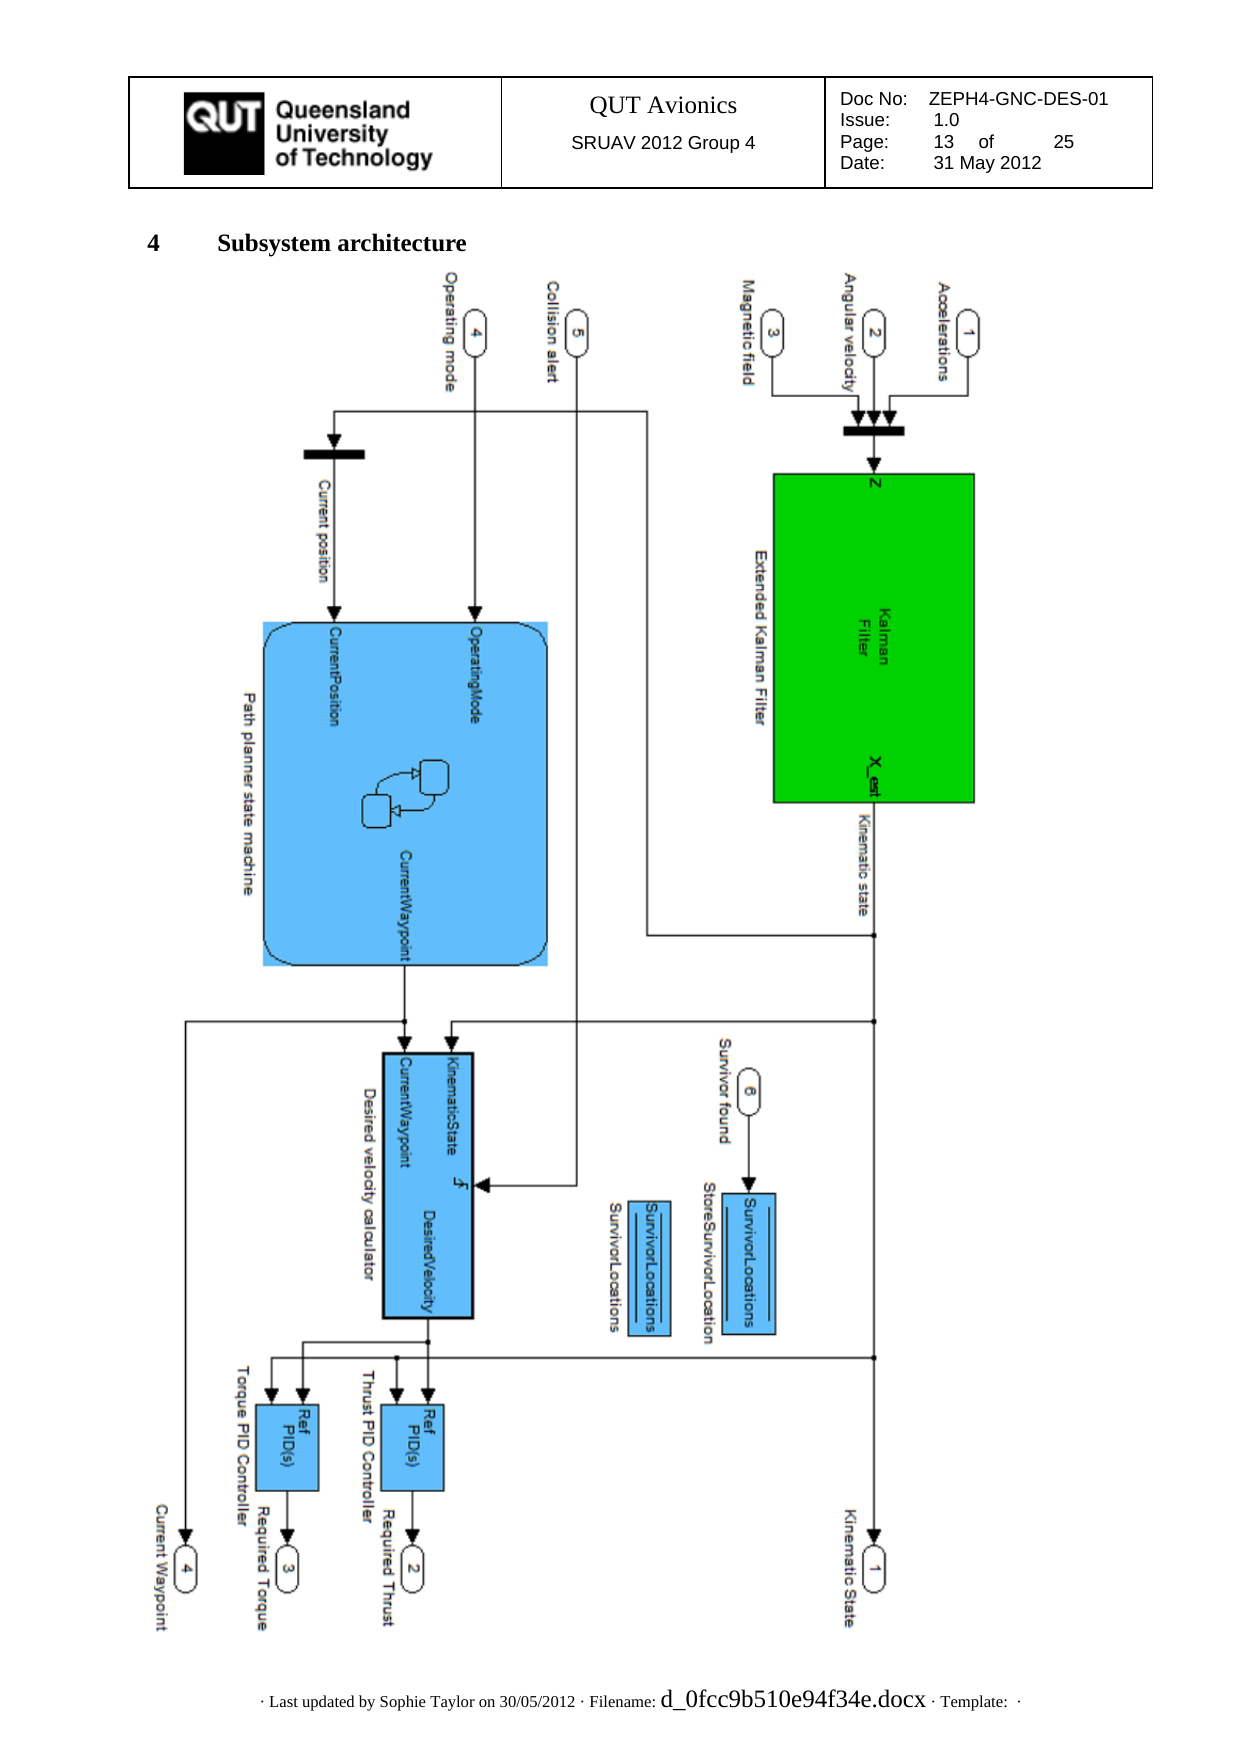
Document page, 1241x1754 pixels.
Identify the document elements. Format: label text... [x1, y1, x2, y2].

picture [155, 273, 988, 1634]
subtitle Subsystem architecture [147, 228, 1134, 257]
picture [183, 83, 477, 175]
